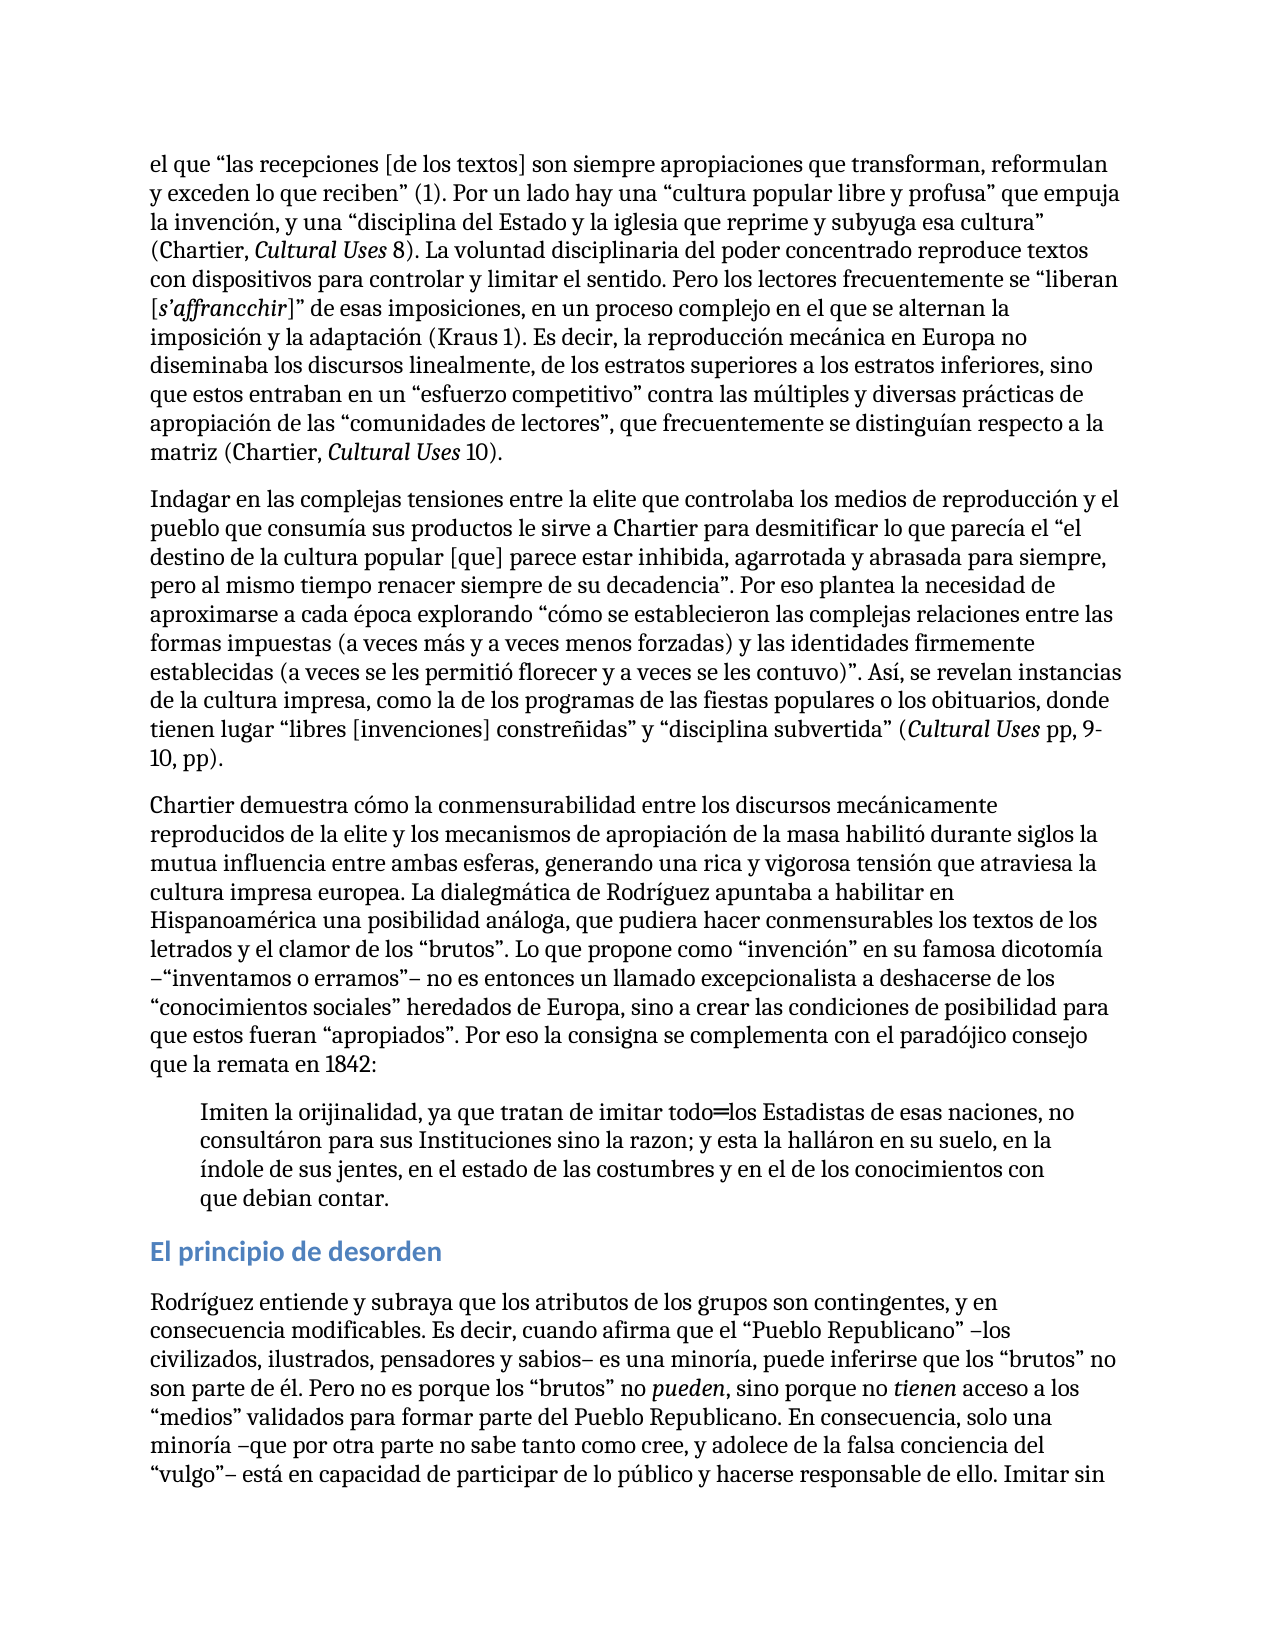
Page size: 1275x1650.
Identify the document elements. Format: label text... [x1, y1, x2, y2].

subtitle El principio de desorden [150, 1233, 1125, 1269]
text Chartier demuestra cómo la conmensurabilidad entre los discursos mecánicamente reproducidos de la elite y los mecanismos de apropiación de la masa habilitó durante siglos la mutua influencia entre ambas esferas, generando una rica y vigorosa tensión que atraviesa la cultura impresa europea. La dialegmática de Rodríguez apuntaba a habilitar en Hispanoamérica una posibilidad análoga, que pudiera hacer conmensurables los textos de los letrados y el clamor de los “brutos”. Lo que propone como “invención” en su famosa dicotomía –“inventamos o erramos”– no es entonces un llamado excepcionalista a deshacerse de los “conocimientos sociales” heredados de Europa, sino a crear las condiciones de posibilidad para que estos fueran “apropiados”. Por eso la consigna se complementa con el paradójico consejo que la remata en 1842: [150, 791, 1125, 1079]
text Indagar en las complejas tensiones entre la elite que controlaba los medios de reproducción y el pueblo que consumía sus productos le sirve a Chartier para desmitificar lo que parecía el “el destino de la cultura popular [que] parece estar inhibida, agarrotada y abrasada para siempre, pero al mismo tiempo renacer siempre de su decadencia”. Por eso plantea la necesidad de aproximarse a cada época explorando “cómo se establecieron las complejas relaciones entre las formas impuestas (a veces más y a veces menos forzadas) y las identidades firmemente establecidas (a veces se les permitió florecer y a veces se les contuvo)”. Así, se revelan instancias de la cultura impresa, como la de los programas de las fiestas populares o los obituarios, donde tienen lugar “libres [invenciones] constreñidas” y “disciplina subvertida” (Cultural Uses pp, 9-10, pp). [150, 485, 1125, 772]
text Imiten la orijinalidad, ya que tratan de imitar todo═los Estadistas de esas naciones, no consultáron para sus Instituciones sino la razon; y esta la halláron en su suelo, en la índole de sus jentes, en el estado de las costumbres y en el de los conocimientos con que debian contar. [200, 1097, 1075, 1212]
